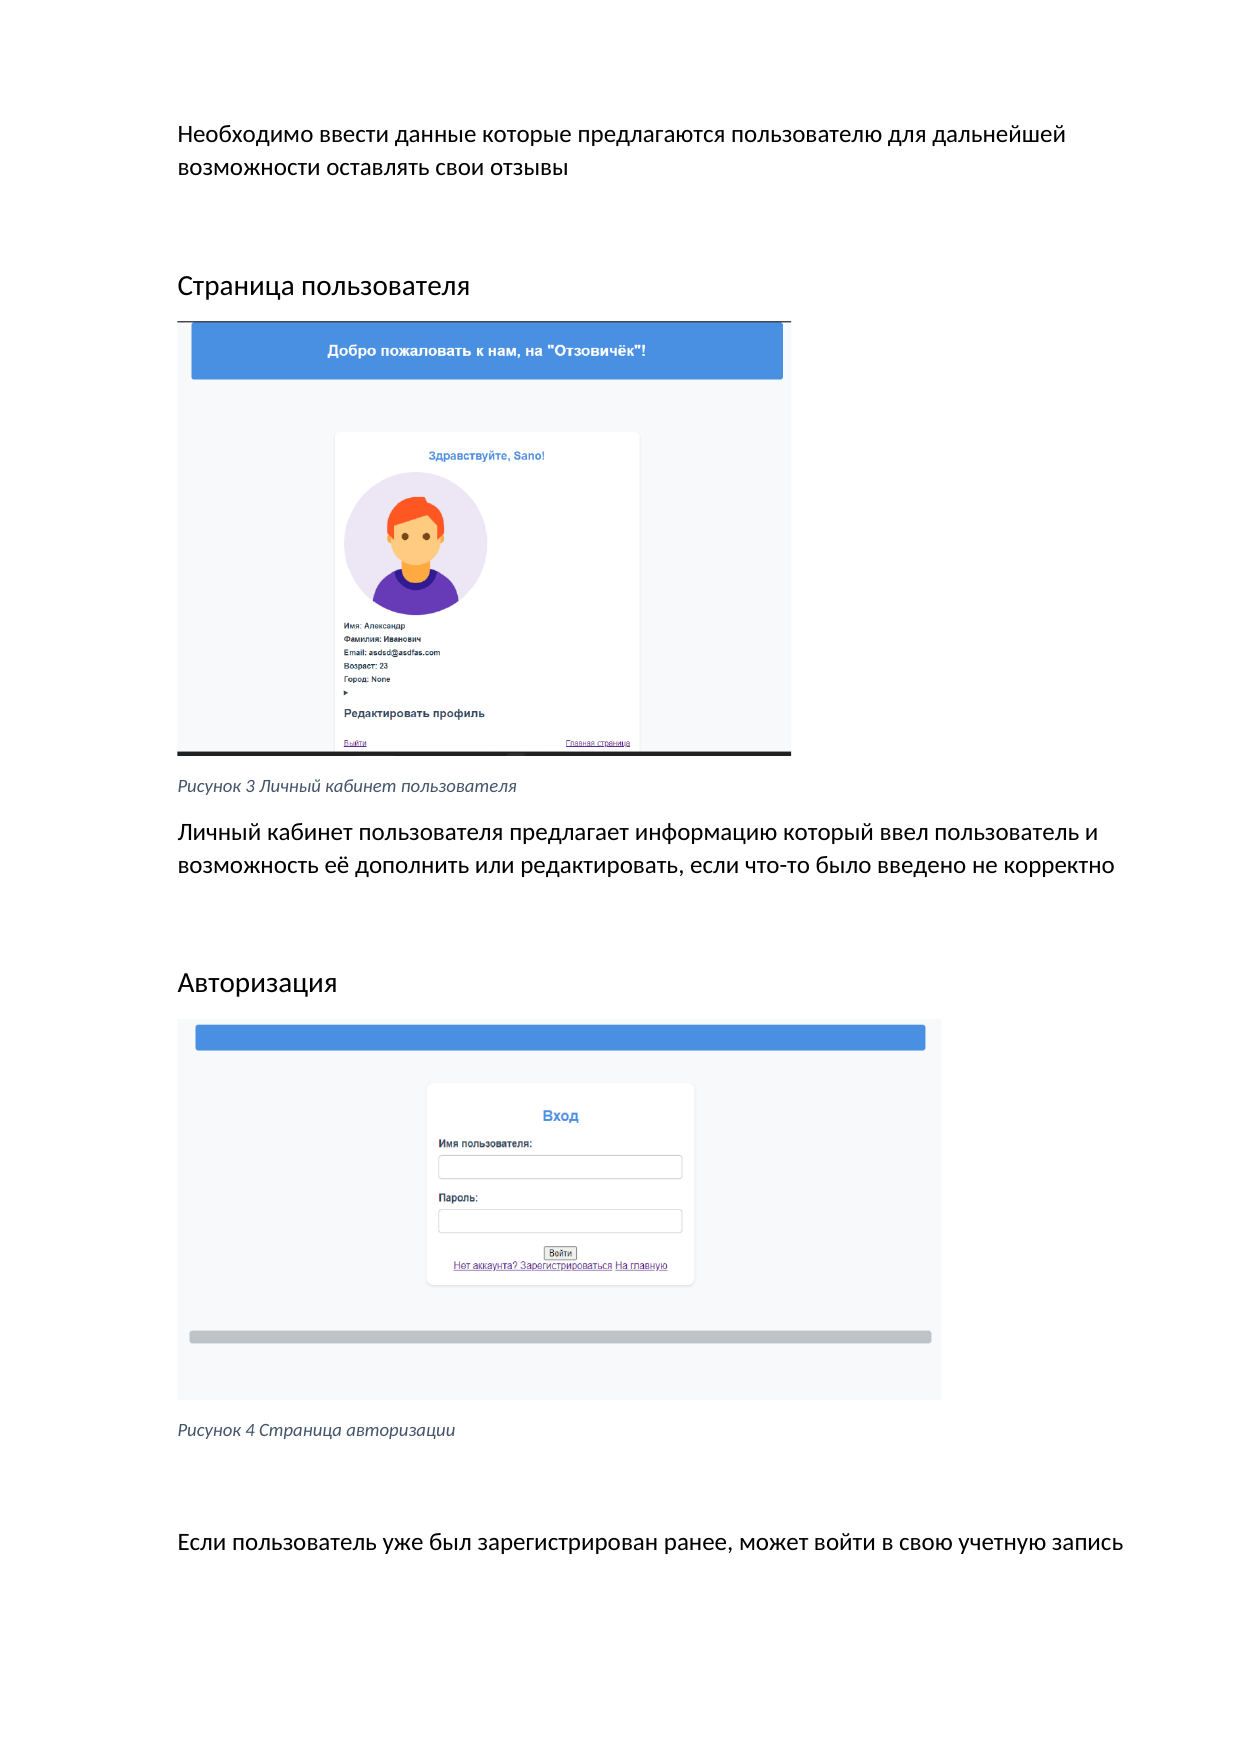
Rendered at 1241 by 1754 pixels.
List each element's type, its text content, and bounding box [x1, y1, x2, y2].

text Авторизация [177, 964, 1152, 1000]
text Рисунок 4 Страница авторизации [177, 1418, 1152, 1441]
picture [177, 1019, 942, 1400]
picture [177, 321, 792, 756]
text Страница пользователя [177, 267, 1152, 302]
text Если пользователь уже был зарегистрирован ранее, может войти в свою учетную запись [177, 1526, 1152, 1556]
text Личный кабинет пользователя предлагает информацию который ввел пользователь и возможность её дополнить или редактировать, если что-то было введено не корректно [177, 816, 1152, 879]
text Рисунок 3 Личный кабинет пользователя [177, 774, 1152, 797]
text Необходимо ввести данные которые предлагаются пользователю для дальнейшей возможности оставлять свои отзывы [177, 118, 1152, 182]
